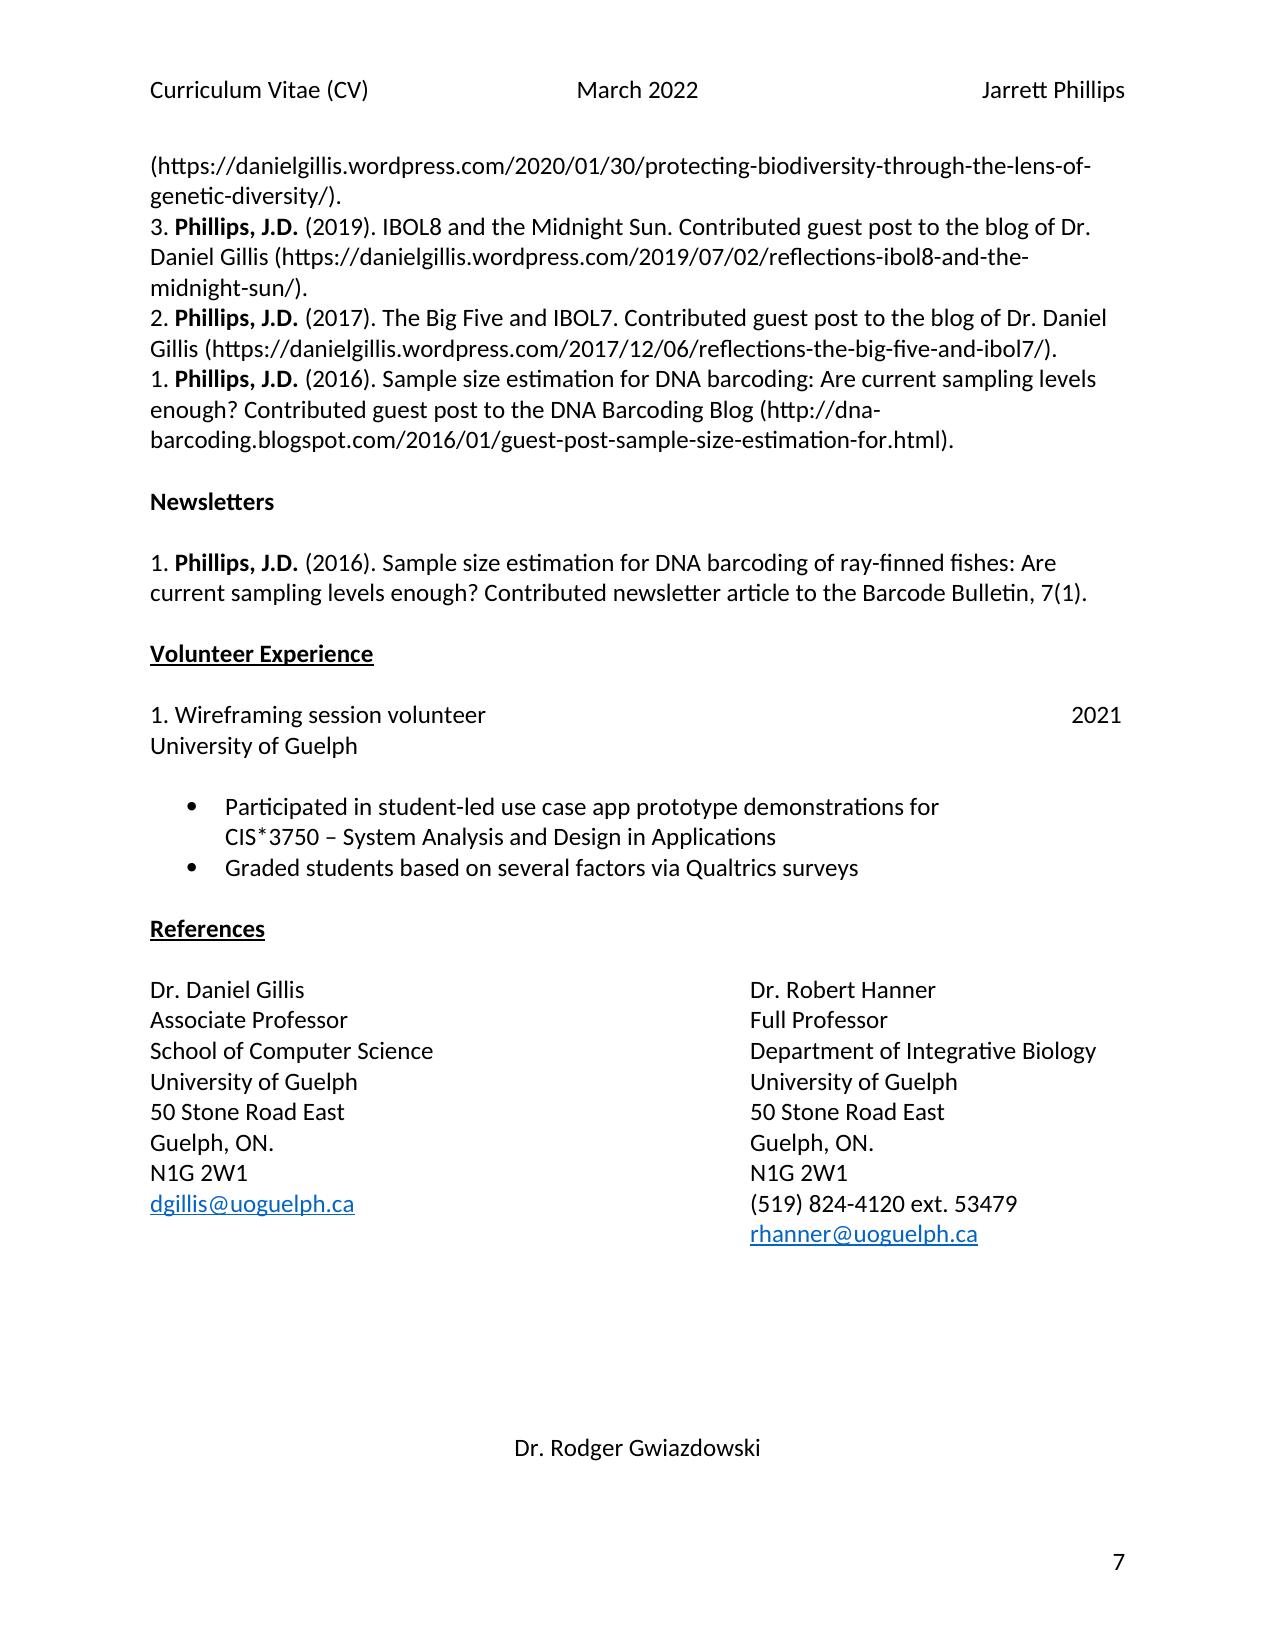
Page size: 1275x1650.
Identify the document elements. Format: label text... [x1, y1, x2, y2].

list Participated in student-led use case app prototype demonstrations for CIS*3750 – System Analysis and Design in Applications [187, 791, 1125, 852]
text Dr. Rodger Gwiazdowski [150, 1432, 1125, 1462]
text 50 Stone Road East 50 Stone Road East [150, 1096, 1125, 1127]
text Newsletters [150, 486, 1125, 516]
text University of Guelph University of Guelph [150, 1066, 1125, 1096]
text 1. Wireframing session volunteer 2021 [150, 699, 1125, 730]
text Volunteer Experience [150, 638, 1125, 669]
text 1. Phillips, J.D. (2016). Sample size estimation for DNA barcoding of ray-finned fishes: Are current sampling levels enough? Contributed newsletter article to the Barcode Bulletin, 7(1). [150, 547, 1125, 608]
text References [150, 913, 1125, 943]
text 2. Phillips, J.D. (2017). The Big Five and IBOL7. Contributed guest post to the blog of Dr. Daniel Gillis (https://danielgillis.wordpress.com/2017/12/06/reflections-the-big-five-and-ibol7/). [150, 303, 1125, 364]
text 1. Phillips, J.D. (2016). Sample size estimation for DNA barcoding: Are current sampling levels enough? Contributed guest post to the DNA Barcoding Blog (http://dna-barcoding.blogspot.com/2016/01/guest-post-sample-size-estimation-for.html). [150, 364, 1125, 455]
text University of Guelph [150, 730, 1125, 760]
list Graded students based on several factors via Qualtrics surveys [187, 852, 1125, 882]
text School of Computer Science Department of Integrative Biology [150, 1035, 1125, 1066]
text Associate Professor Full Professor [150, 1004, 1125, 1035]
text 3. Phillips, J.D. (2019). IBOL8 and the Midnight Sun. Contributed guest post to the blog of Dr. Daniel Gillis (https://danielgillis.wordpress.com/2019/07/02/reflections-ibol8-and-the-midnight-sun/). [150, 211, 1125, 303]
text Dr. Daniel Gillis Dr. Robert Hanner [150, 974, 1125, 1004]
text Guelph, ON. Guelph, ON. [150, 1127, 1125, 1157]
text rhanner@uoguelph.ca [150, 1218, 1125, 1249]
text N1G 2W1 N1G 2W1 [150, 1157, 1125, 1188]
text dgillis@uoguelph.ca (519) 824-4120 ext. 53479 [150, 1188, 1125, 1218]
